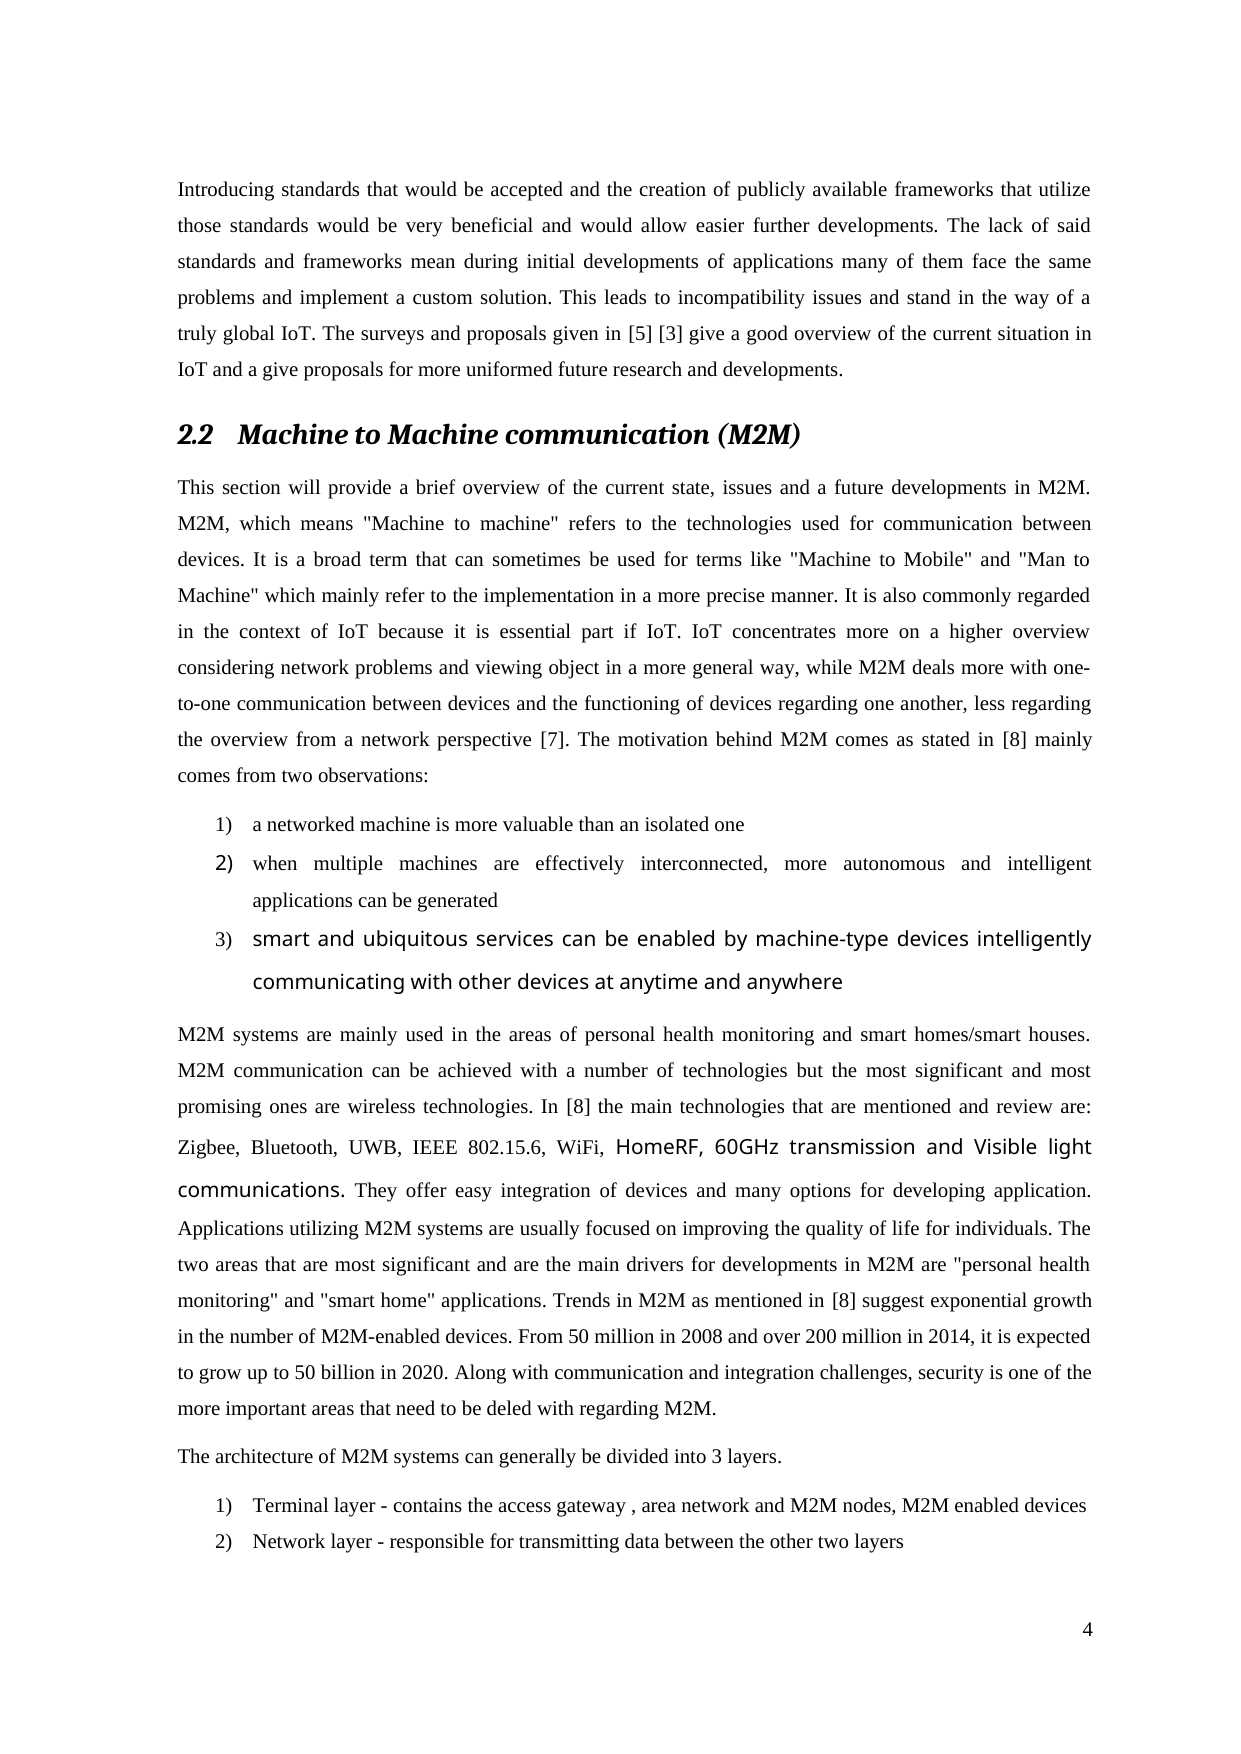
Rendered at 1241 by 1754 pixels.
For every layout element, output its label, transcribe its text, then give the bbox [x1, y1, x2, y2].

list smart and ubiquitous services can be enabled by machine-type devices intelligently communicating with other devices at anytime and anywhere [215, 924, 1092, 995]
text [177, 177, 1092, 381]
text M2M systems are mainly used in the areas of personal health monitoring and smart homes/smart houses. M2M communication can be achieved with a number of technologies but the most significant and most promising ones are wireless technologies. In the main technologies that are mentioned and review are: Zigbee, Bluetooth, UWB, IEEE 802.15.6, WiFi, HomeRF, 60GHz transmission and Visible light communications. They offer easy integration of devices and many options for developing application. Applications utilizing M2M systems are usually focused on improving the quality of life for individuals. The two areas that are most significant and are the main drivers for developments in M2M are "personal health monitoring" and "smart home" applications. Trends in M2M as mentioned in suggest exponential growth in the number of M2M-enabled devices. From 50 million in 2008 and over 200 million in 2014, it is expected to grow up to 50 billion in 2020. Along with communication and integration challenges, security is one of the more important areas that need to be deled with regarding M2M. [177, 1022, 1092, 1420]
subtitle Machine to Machine communication (M2M) [177, 418, 1092, 452]
list Terminal layer - contains the access gateway , area network and M2M nodes, M2M enabled devices [215, 1493, 1092, 1517]
list a networked machine is more valuable than an isolated one [215, 812, 1092, 836]
text The architecture of M2M systems can generally be divided into 3 layers. [177, 1444, 1092, 1468]
text This section will provide a brief overview of the current state, issues and a future developments in M2M. M2M, which means "Machine to machine" refers to the technologies used for communication between devices. It is a broad term that can sometimes be used for terms like "Machine to Mobile" and "Man to Machine" which mainly refer to the implementation in a more precise manner. It is also commonly regarded in the context of IoT because it is essential part if IoT. IoT concentrates more on a higher overview considering network problems and viewing object in a more general way, while M2M deals more with one-to-one communication between devices and the functioning of devices regarding one another, less regarding the overview from a network perspective . The motivation behind M2M comes as stated in mainly comes from two observations: [177, 475, 1092, 787]
list Network layer - responsible for transmitting data between the other two layers [215, 1529, 1092, 1553]
list when multiple machines are effectively interconnected, more autonomous and intelligent applications can be generated [215, 848, 1092, 912]
